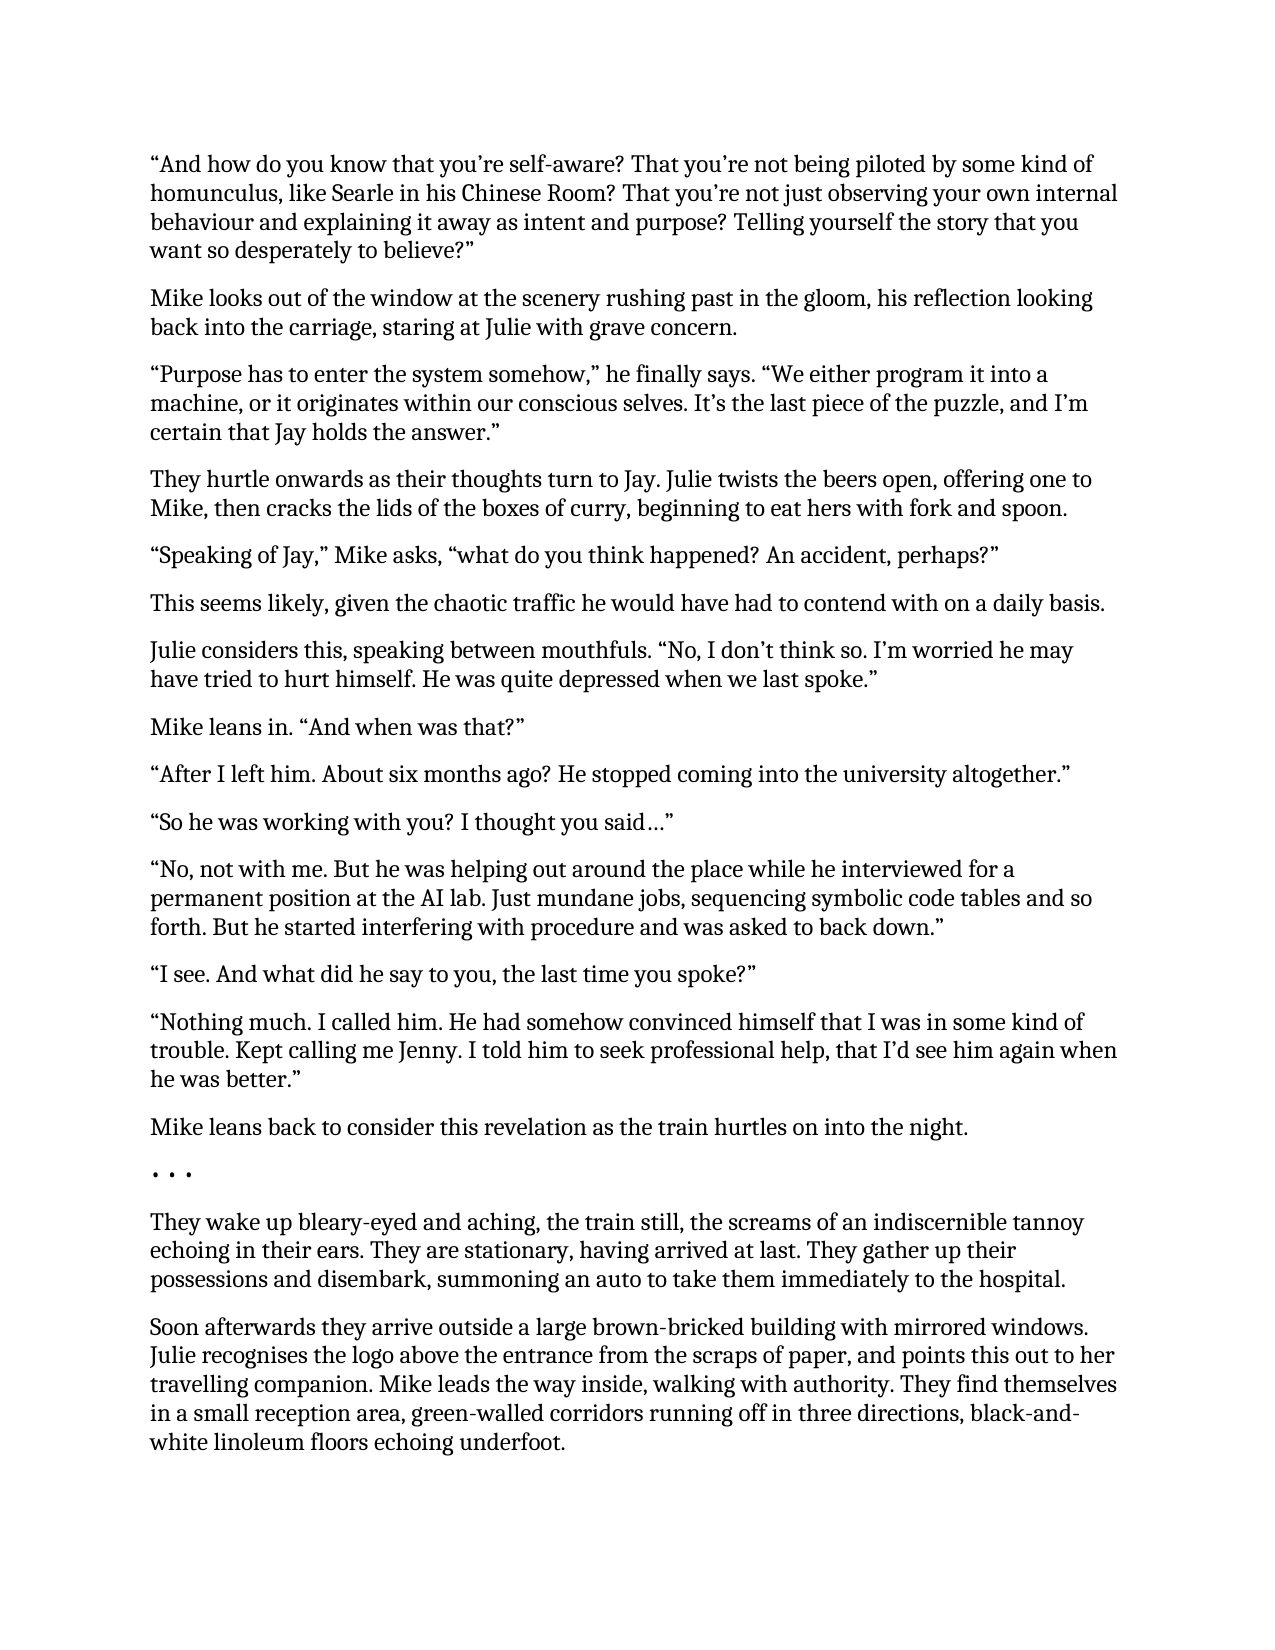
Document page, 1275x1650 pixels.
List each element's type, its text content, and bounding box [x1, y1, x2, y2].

text “After I left him. About six months ago? He stopped coming into the university altogether.” [150, 760, 1125, 789]
text “I see. And what did he say to you, the last time you spoke?” [150, 960, 1125, 989]
text Mike leans in. “And when was that?” [150, 712, 1125, 741]
text They wake up bleary-eyed and aching, the train still, the screams of an indiscernible tannoy echoing in their ears. They are stationary, having arrived at last. They gather up their possessions and disembark, summoning an auto to take them immediately to the hospital. [150, 1207, 1125, 1294]
text This seems likely, given the chaotic traffic he would have had to contend with on a daily basis. [150, 589, 1125, 617]
text “So he was working with you? I thought you said…” [150, 807, 1125, 836]
text “Purpose has to enter the system somehow,” he finally says. “We either program it into a machine, or it originates within our conscious selves. It’s the last piece of the puzzle, and I’m certain that Jay holds the answer.” [150, 360, 1125, 446]
text Julie considers this, speaking between mouthfuls. “No, I don’t think so. I’m worried he may have tried to hurt himself. He was quite depressed when we last spoke.” [150, 636, 1125, 694]
text Mike leans back to consider this revelation as the train hurtles on into the night. [150, 1112, 1125, 1141]
text Mike looks out of the window at the scenery rushing past in the gloom, his reflection looking back into the carriage, staring at Julie with grave concern. [150, 284, 1125, 341]
text “Speaking of Jay,” Mike asks, “what do you think happened? An accident, perhaps?” [150, 541, 1125, 570]
text Soon afterwards they arrive outside a large brown-bricked building with mirrored windows. Julie recognises the logo above the entrance from the scraps of paper, and points this out to her travelling companion. Mike leads the way inside, walking with authority. They find themselves in a small reception area, green-walled corridors running off in three directions, black-and-white linoleum floors echoing underfoot. [150, 1312, 1125, 1456]
text • • • [150, 1160, 1125, 1189]
text “No, not with me. But he was helping out around the place while he interviewed for a permanent position at the AI lab. Just mundane jobs, sequencing symbolic code tables and so forth. But he started interfering with procedure and was asked to back down.” [150, 855, 1125, 941]
text “Nothing much. I called him. He had somehow convinced himself that I was in some kind of trouble. Kept calling me Jenny. I told him to seek professional help, that I’d see him again when he was better.” [150, 1007, 1125, 1094]
text “And how do you know that you’re self-aware? That you’re not being piloted by some kind of homunculus, like Searle in his Chinese Room? That you’re not just observing your own internal behaviour and explaining it away as intent and purpose? Telling yourself the story that you want so desperately to believe?” [150, 150, 1125, 265]
text They hurtle onwards as their thoughts turn to Jay. Julie twists the beers open, offering one to Mike, then cracks the lids of the boxes of curry, beginning to eat hers with fork and spoon. [150, 465, 1125, 522]
